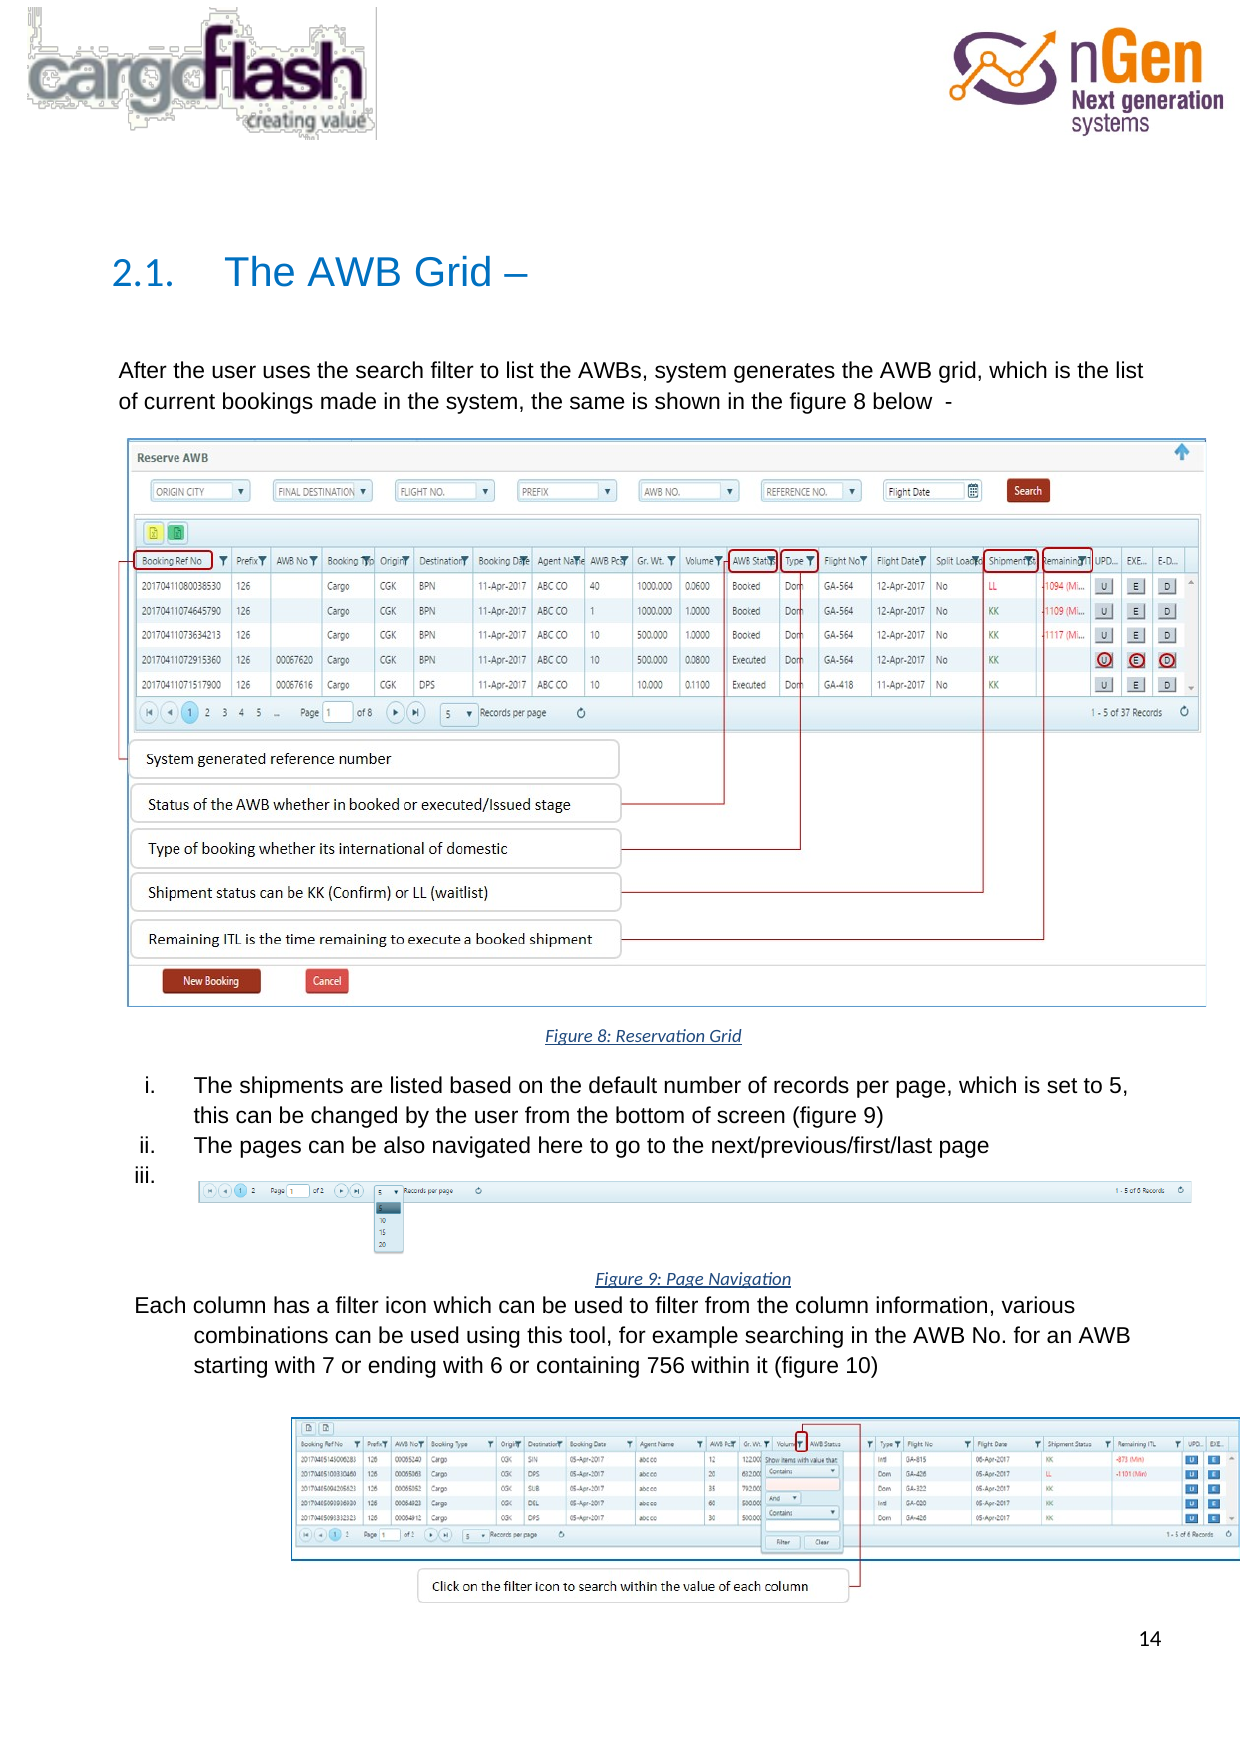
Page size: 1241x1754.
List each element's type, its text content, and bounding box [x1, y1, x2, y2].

subtitle The AWB Grid – [111, 246, 1161, 297]
text After the user uses the search filter to list the AWBs, system generates the AWB grid, which is the list of current bookings made in the system, the same is shown in the figure 8 below - [118, 357, 1161, 414]
list The shipments are listed based on the default number of records per page, which is set to 5, this can be changed by the user from the bottom of screen (figure 9) [156, 1007, 1161, 1128]
list The pages can be also navigated here to go to the next/previous/first/last page [156, 1132, 1161, 1158]
picture [195, 1181, 1192, 1258]
picture [118, 438, 1207, 1007]
picture [291, 1417, 1240, 1603]
picture [931, 2, 1240, 150]
picture [27, 7, 379, 140]
